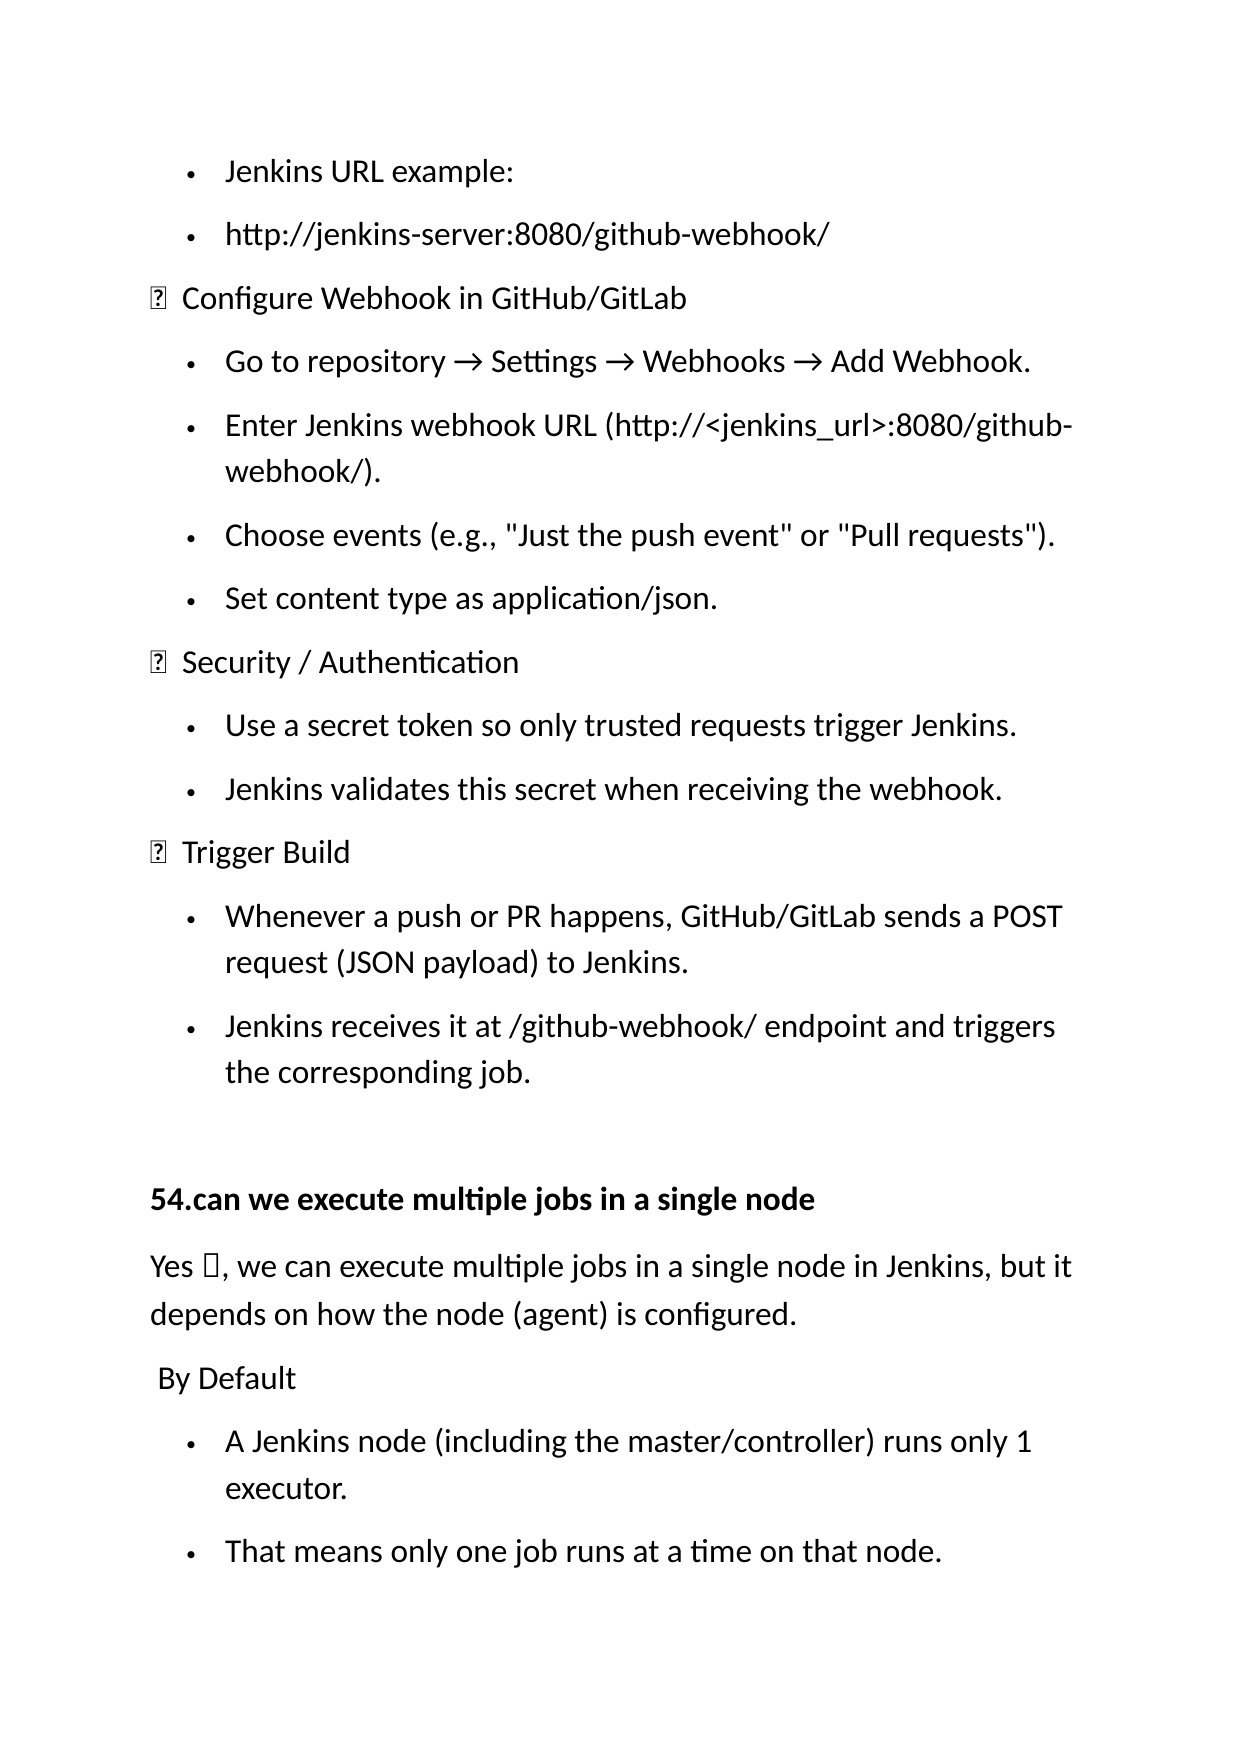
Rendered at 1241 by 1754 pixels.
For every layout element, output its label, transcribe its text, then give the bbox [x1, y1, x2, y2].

text 54.can we execute multiple jobs in a single node [150, 1178, 1090, 1219]
text Yes ✅, we can execute multiple jobs in a single node in Jenkins, but it depends on how the node (agent) is configured. [150, 1242, 1090, 1334]
list Choose events (e.g., "Just the push event" or "Pull requests"). [187, 514, 1090, 555]
text  Security / Authentication [150, 641, 1090, 682]
text  Trigger Build [150, 831, 1090, 872]
list Set content type as application/json. [187, 577, 1090, 618]
list Use a secret token so only trusted requests trigger Jenkins. [187, 704, 1090, 745]
list http://jenkins-server:8080/github-webhook/ [187, 213, 1090, 254]
text By Default [150, 1357, 1090, 1397]
list Go to repository → Settings → Webhooks → Add Webhook. [187, 340, 1090, 381]
list Jenkins validates this secret when receiving the webhook. [187, 768, 1090, 808]
list A Jenkins node (including the master/controller) runs only 1 executor. [187, 1420, 1090, 1508]
text  Configure Webhook in GitHub/GitLab [150, 277, 1090, 318]
list That means only one job runs at a time on that node. [187, 1530, 1090, 1571]
list Jenkins URL example: [187, 150, 1090, 191]
list Enter Jenkins webhook URL (http://<jenkins_url>:8080/github-webhook/). [187, 404, 1090, 491]
list Whenever a push or PR happens, GitHub/GitLab sends a POST request (JSON payload) to Jenkins. [187, 894, 1090, 982]
list Jenkins receives it at /github-webhook/ endpoint and triggers the corresponding job. [187, 1005, 1090, 1092]
